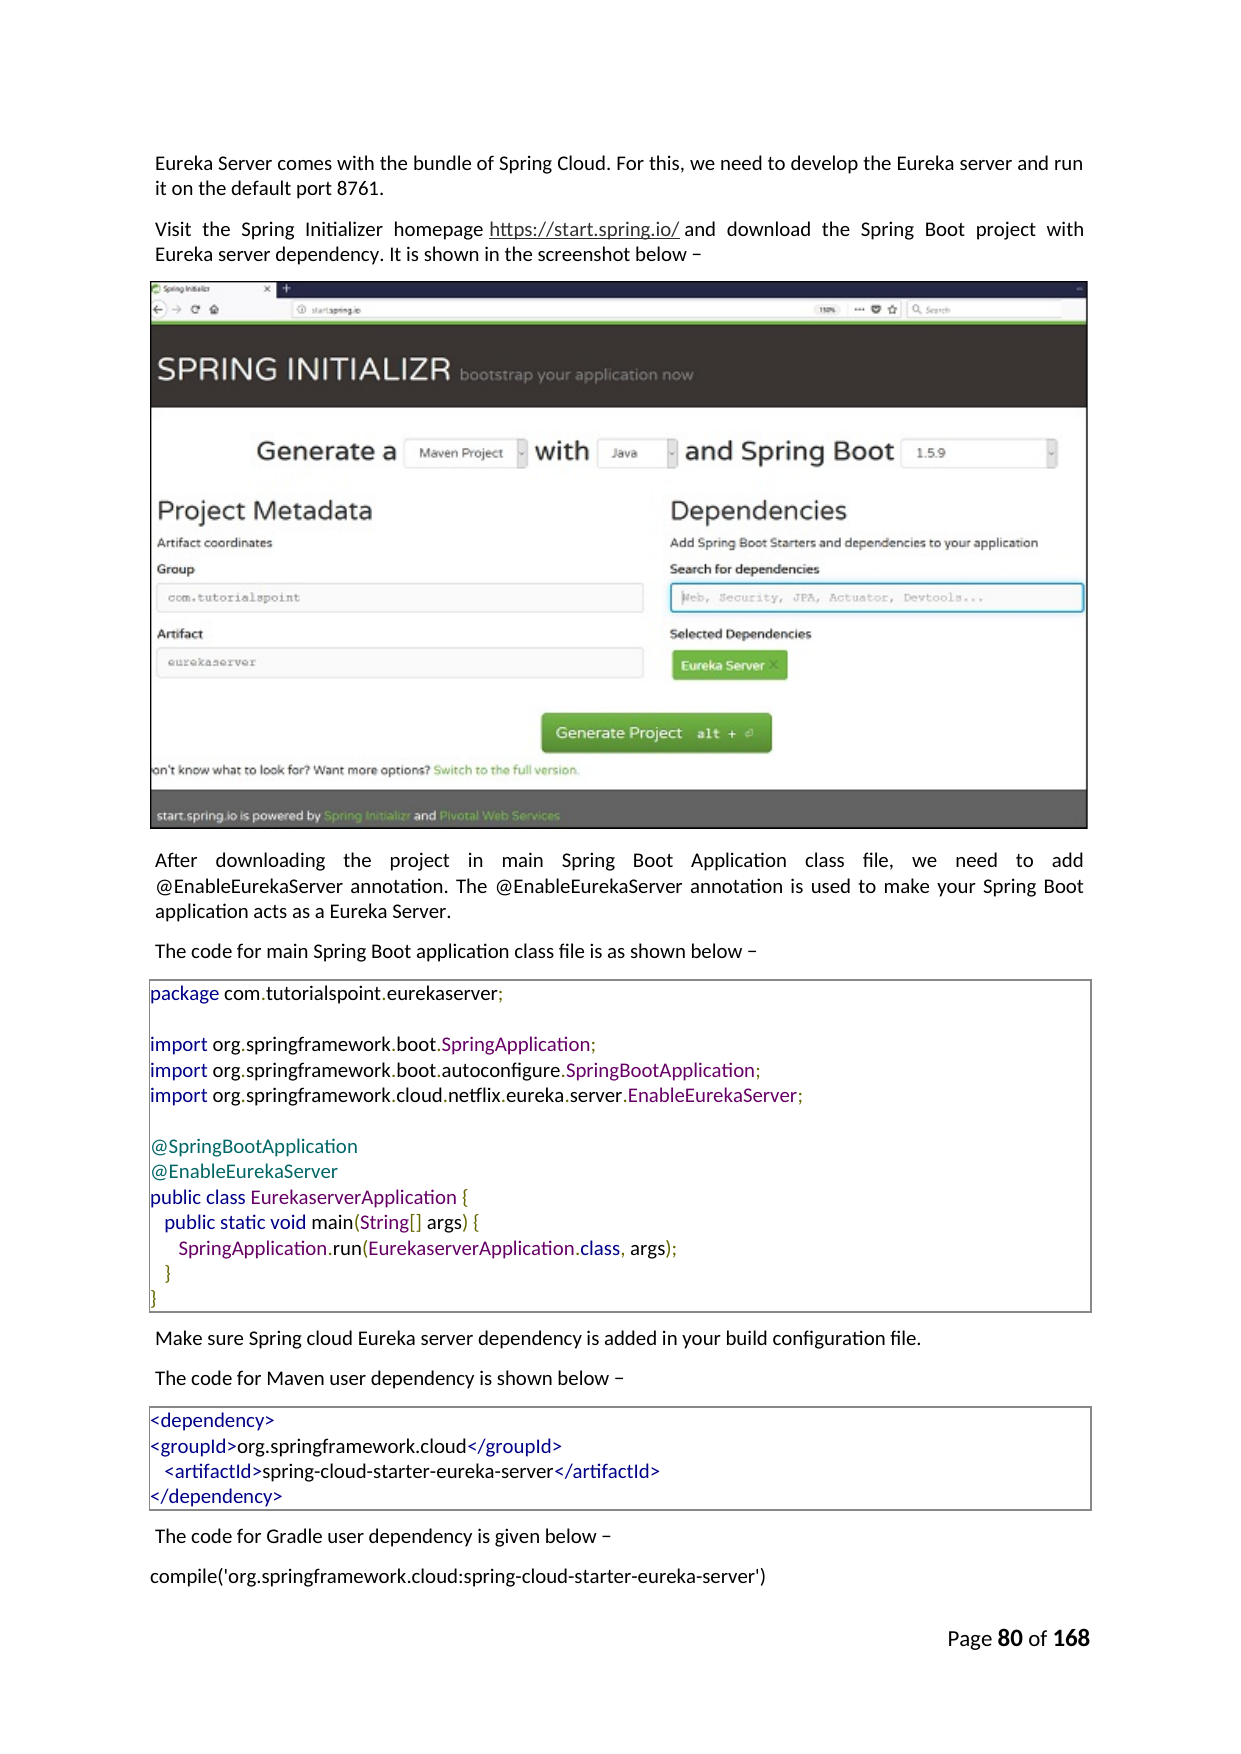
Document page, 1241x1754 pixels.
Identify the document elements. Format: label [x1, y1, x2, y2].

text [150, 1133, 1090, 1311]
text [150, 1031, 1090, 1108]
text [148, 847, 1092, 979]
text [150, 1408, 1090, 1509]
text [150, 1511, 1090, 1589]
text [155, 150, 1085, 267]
picture [150, 281, 1088, 829]
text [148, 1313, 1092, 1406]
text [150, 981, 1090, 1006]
